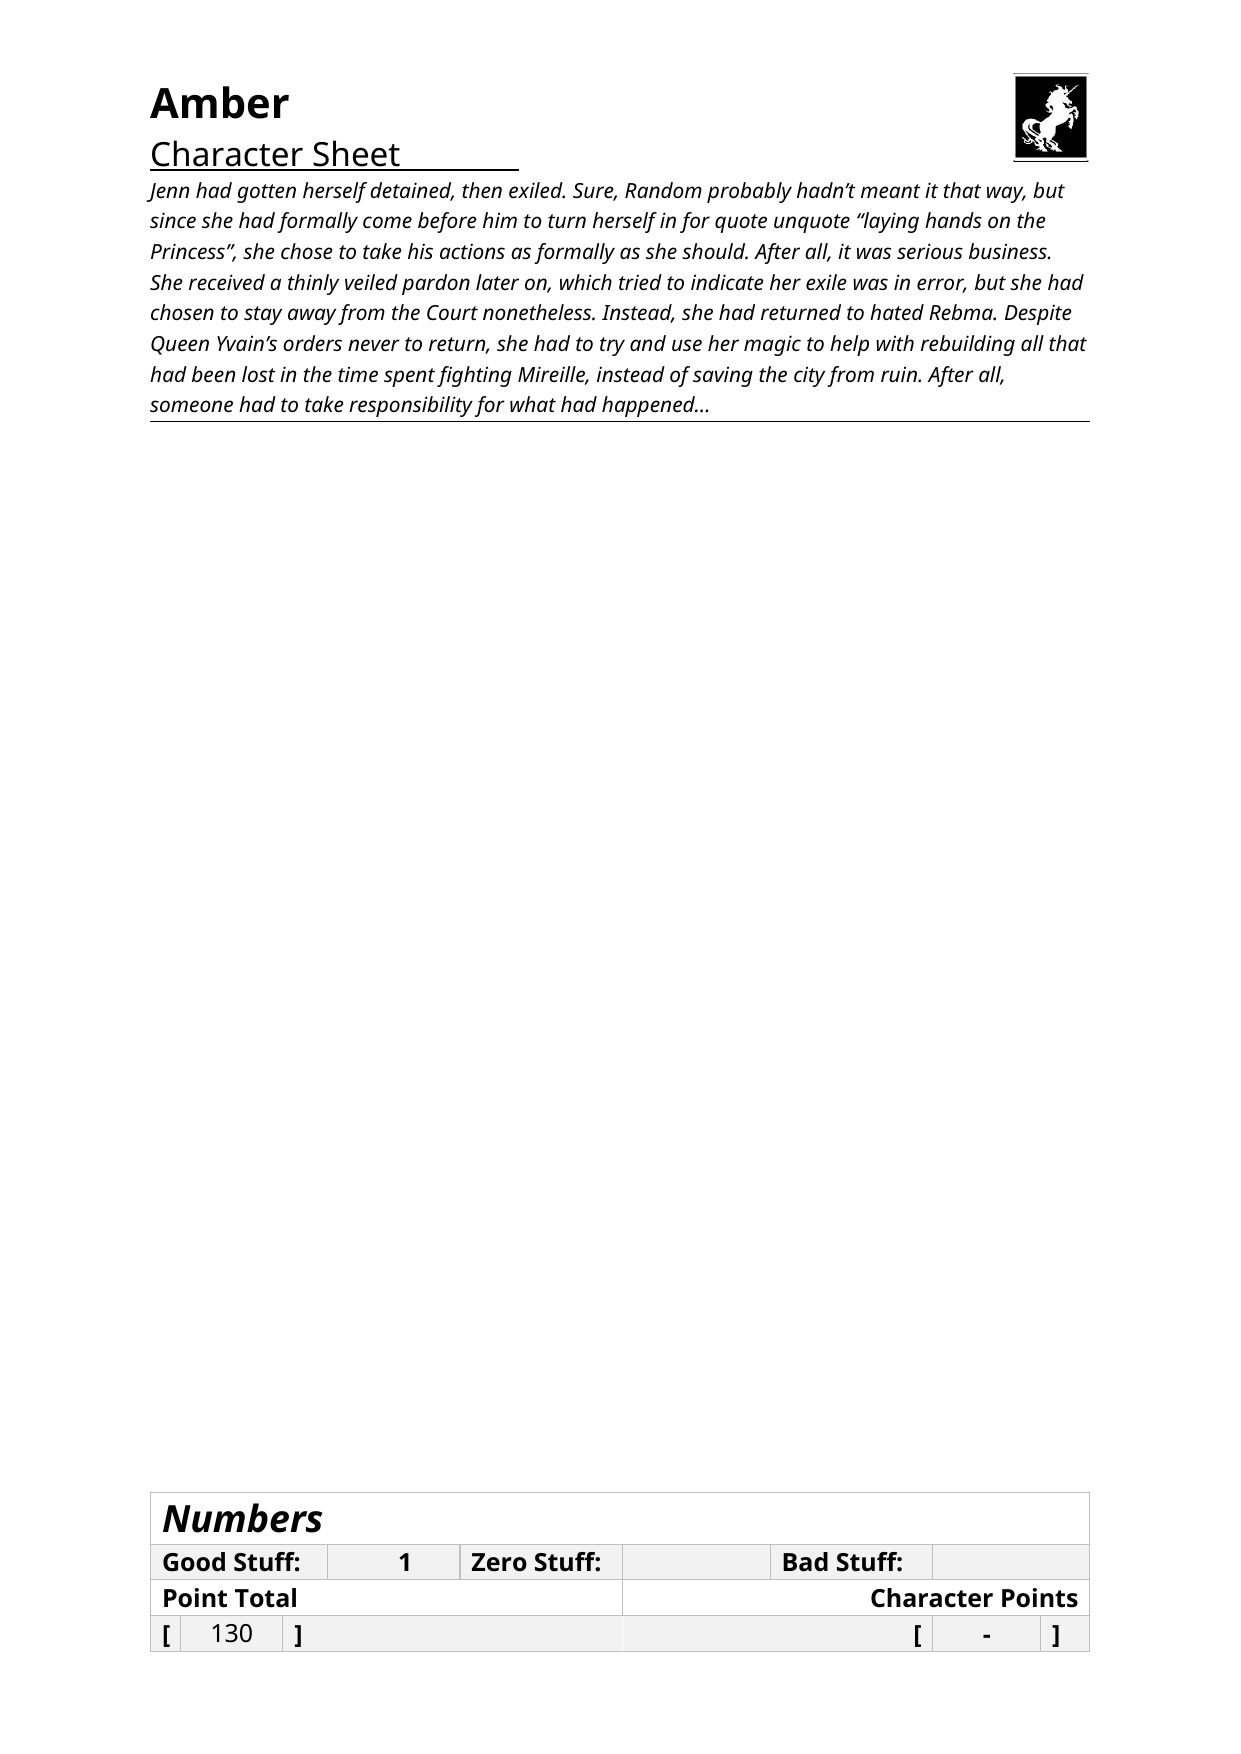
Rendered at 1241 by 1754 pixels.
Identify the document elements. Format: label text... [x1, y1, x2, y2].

picture [1010, 73, 1089, 159]
